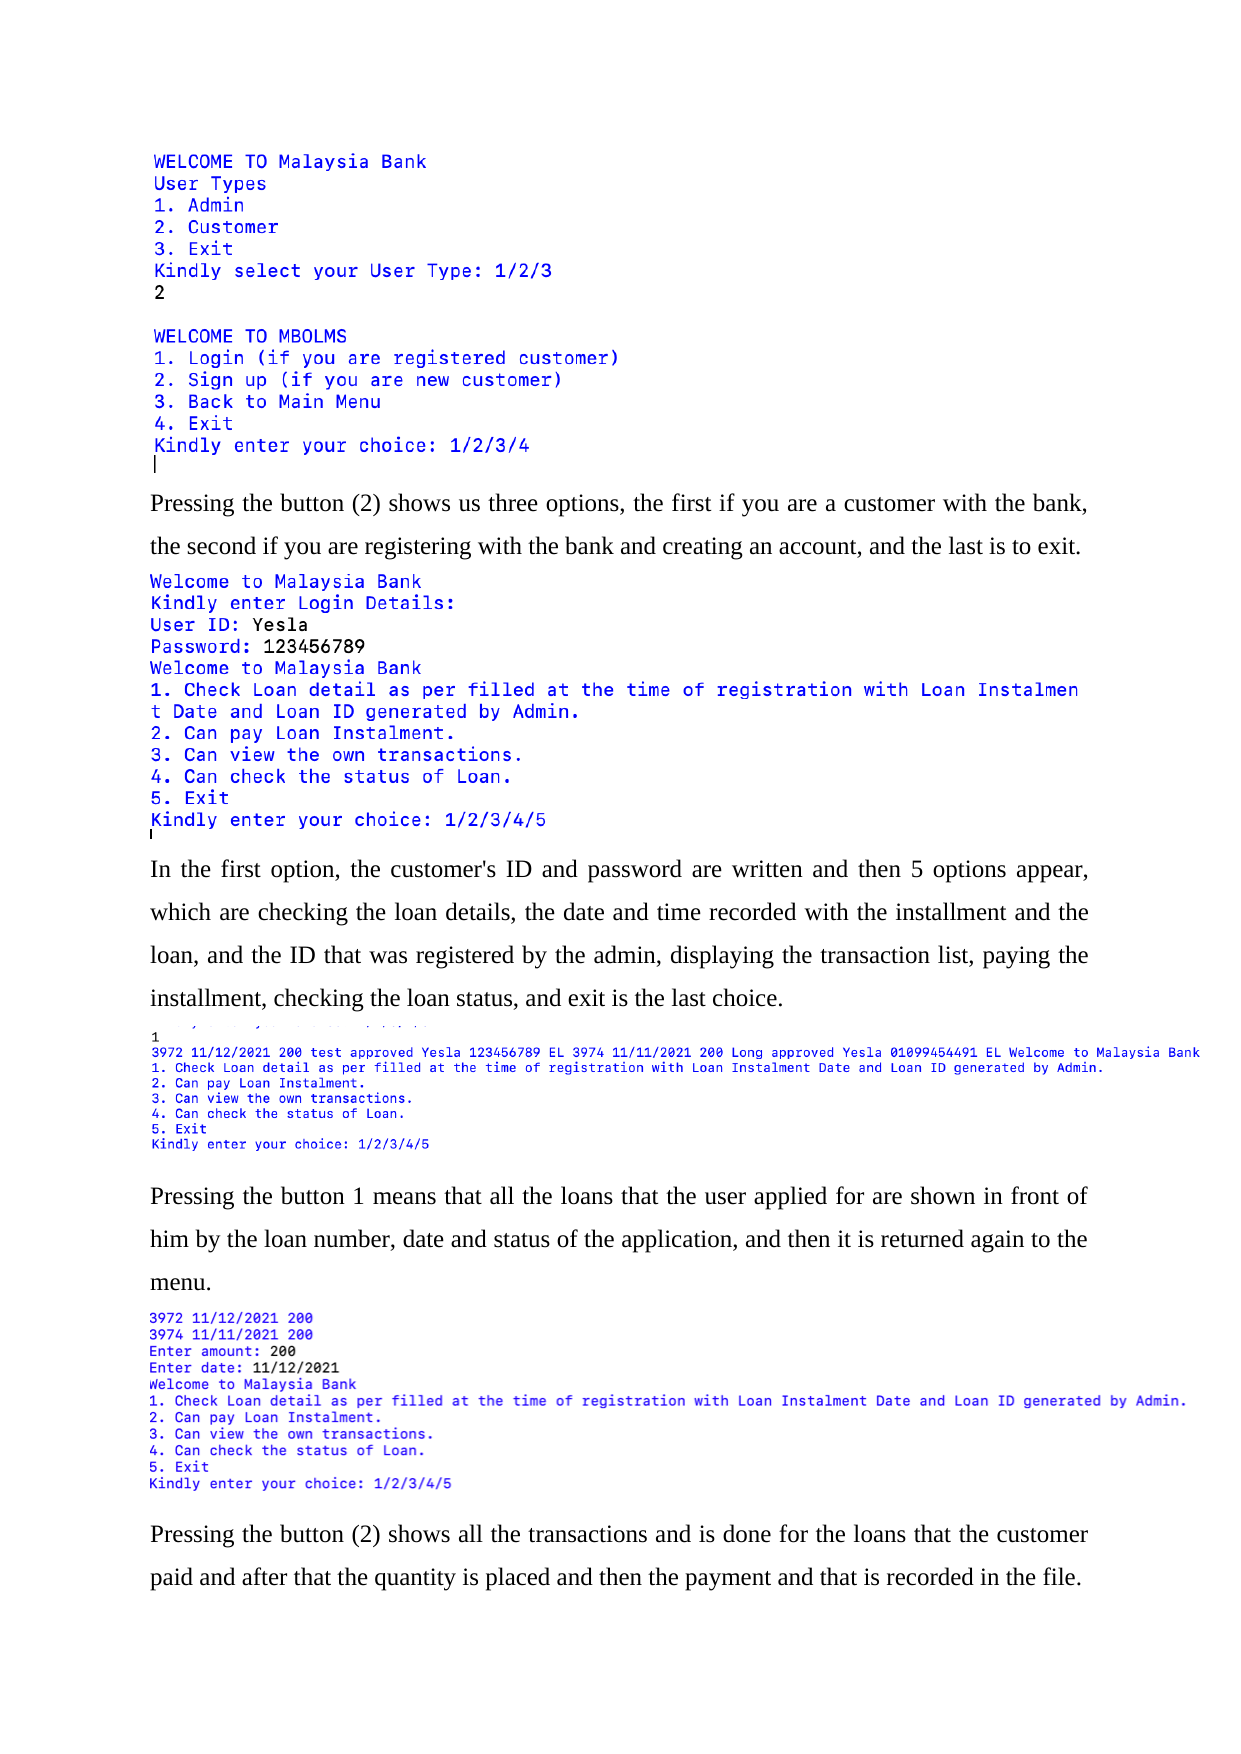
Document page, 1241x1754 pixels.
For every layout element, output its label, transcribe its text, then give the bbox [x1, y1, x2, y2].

text In the first option, the customer's ID and password are written and then 5 options appear, which are checking the loan details, the date and time recorded with the installment and the loan, and the ID that was registered by the admin, displaying the transaction list, paying the installment, checking the loan status, and exit is the last choice. [150, 854, 1090, 1012]
text Pressing the button (2) shows all the transactions and is done for the loans that the customer paid and after that the quantity is placed and then the payment and that is recorded in the file. [150, 1505, 1090, 1591]
picture [150, 1310, 1241, 1505]
text Pressing the button (2) shows us three options, the first if you are a customer with the bank, the second if you are registering with the bank and creating an account, and the last is to exit. [150, 488, 1090, 560]
picture [150, 1026, 1226, 1166]
picture [150, 574, 1091, 839]
text Pressing the button 1 means that all the loans that the user applied for are shown in front of him by the loan number, date and status of the application, and then it is returned again to the menu. [150, 1181, 1090, 1296]
picture [150, 150, 1091, 473]
